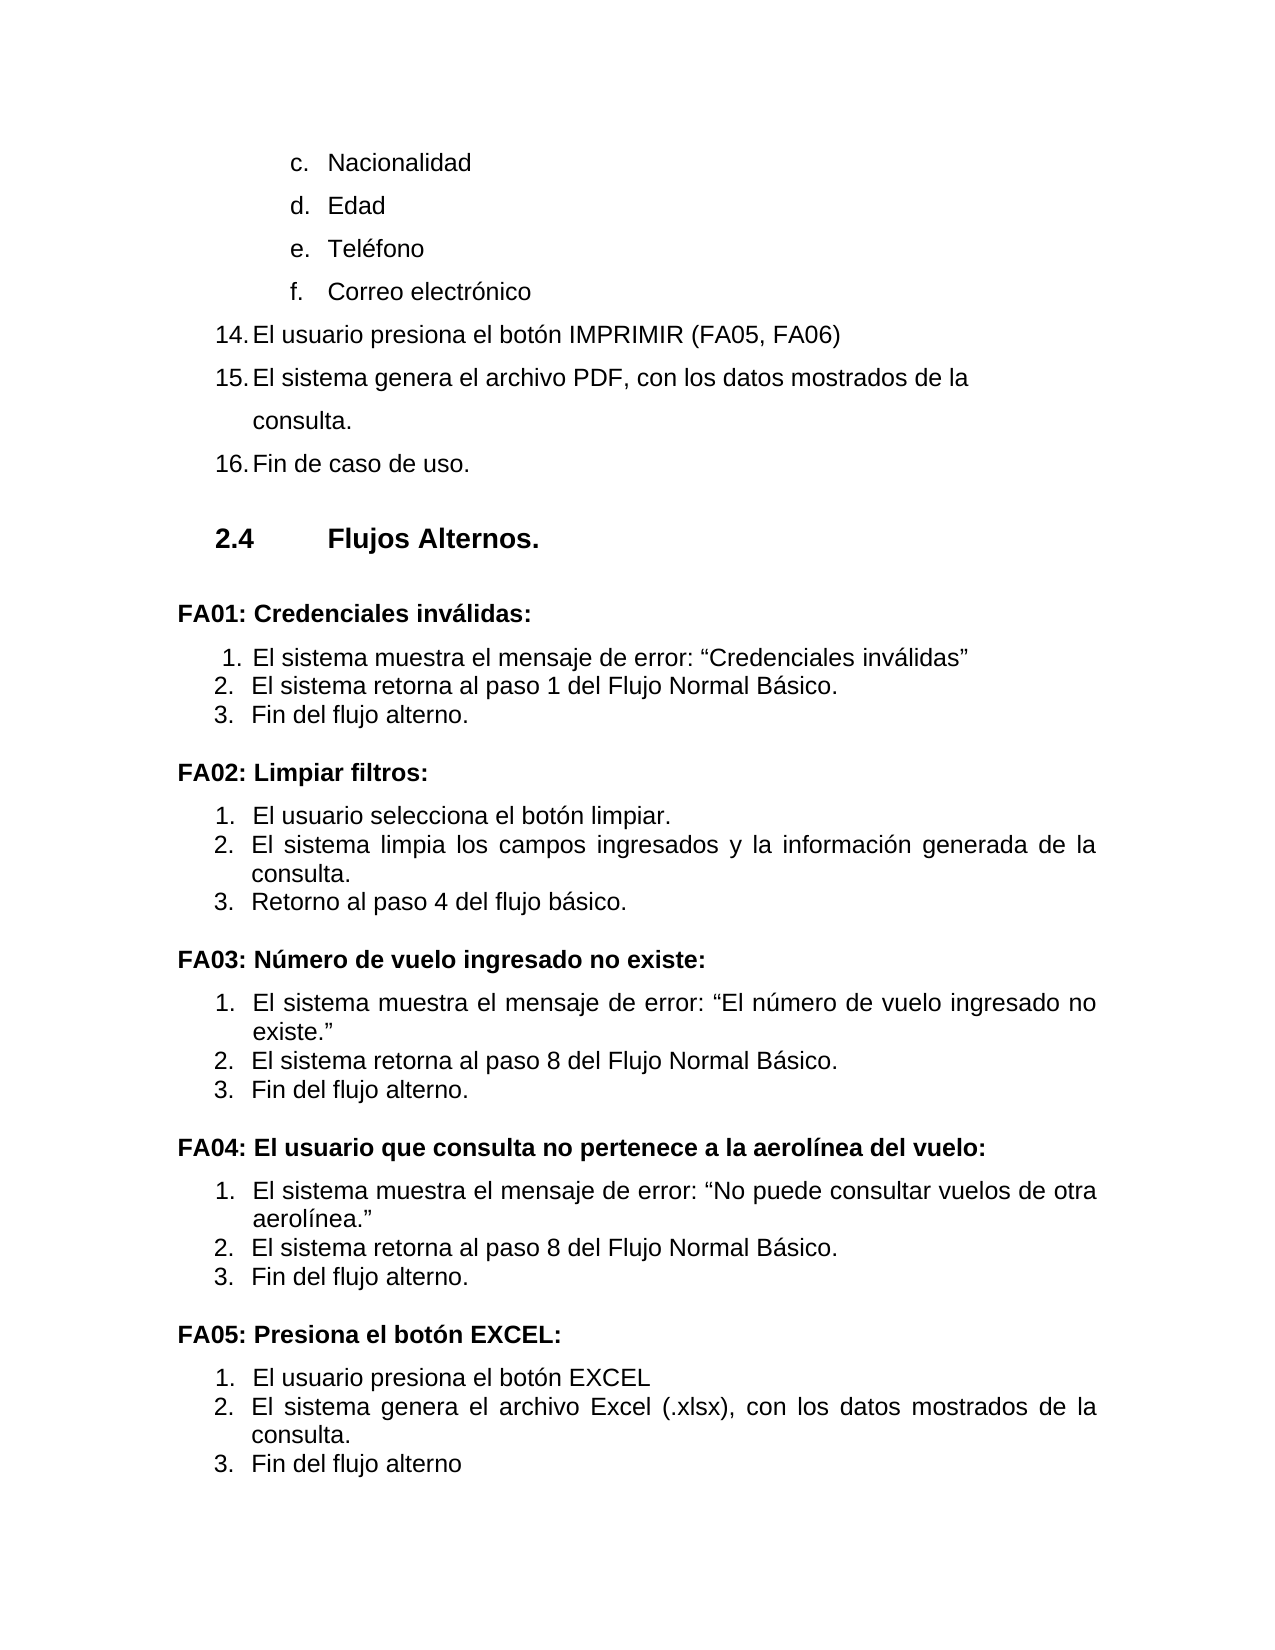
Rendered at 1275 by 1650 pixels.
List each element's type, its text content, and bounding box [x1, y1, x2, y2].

list El usuario presiona el botón EXCEL [215, 1363, 1098, 1392]
text FA05: Presiona el botón EXCEL: [177, 1320, 1067, 1349]
list El sistema retorna al paso 1 del Flujo Normal Básico. [213, 671, 1098, 700]
list Nacionalidad [290, 148, 1067, 176]
list Correo electrónico [290, 277, 1067, 306]
text FA04: El usuario que consulta no pertenece a la aerolínea del vuelo: [177, 1133, 1067, 1161]
text FA01: Credenciales inválidas: [177, 599, 1067, 628]
text FA02: Limpiar filtros: [177, 758, 1067, 787]
list El sistema retorna al paso 8 del Flujo Normal Básico. [213, 1046, 1098, 1075]
list Fin de caso de uso. [215, 449, 1067, 478]
list Fin del flujo alterno. [213, 700, 1098, 729]
list Fin del flujo alterno. [213, 1262, 1098, 1291]
text FA03: Número de vuelo ingresado no existe: [177, 945, 1067, 974]
list El sistema limpia los campos ingresados y la información generada de la consulta. [213, 830, 1098, 887]
list Retorno al paso 4 del flujo básico. [213, 887, 1098, 916]
list El sistema genera el archivo PDF, con los datos mostrados de la consulta. [215, 363, 1067, 435]
list Fin del flujo alterno [213, 1449, 1098, 1478]
list El sistema genera el archivo Excel (.xlsx), con los datos mostrados de la consulta. [213, 1392, 1098, 1449]
list El sistema muestra el mensaje de error: “El número de vuelo ingresado no existe.” [215, 988, 1098, 1046]
list El sistema muestra el mensaje de error: “No puede consultar vuelos de otra aerolínea.” [215, 1176, 1098, 1233]
list El usuario selecciona el botón limpiar. [215, 801, 1098, 830]
list Teléfono [290, 234, 1067, 263]
text 2.4 Flujos Alternos. [215, 522, 1067, 554]
list Fin del flujo alterno. [213, 1075, 1098, 1103]
list El sistema muestra el mensaje de error: “Credenciales inválidas” [222, 643, 1098, 671]
list Edad [290, 191, 1067, 219]
list El sistema retorna al paso 8 del Flujo Normal Básico. [213, 1233, 1098, 1262]
list El usuario presiona el botón IMPRIMIR (FA05, FA06) [215, 320, 1067, 349]
